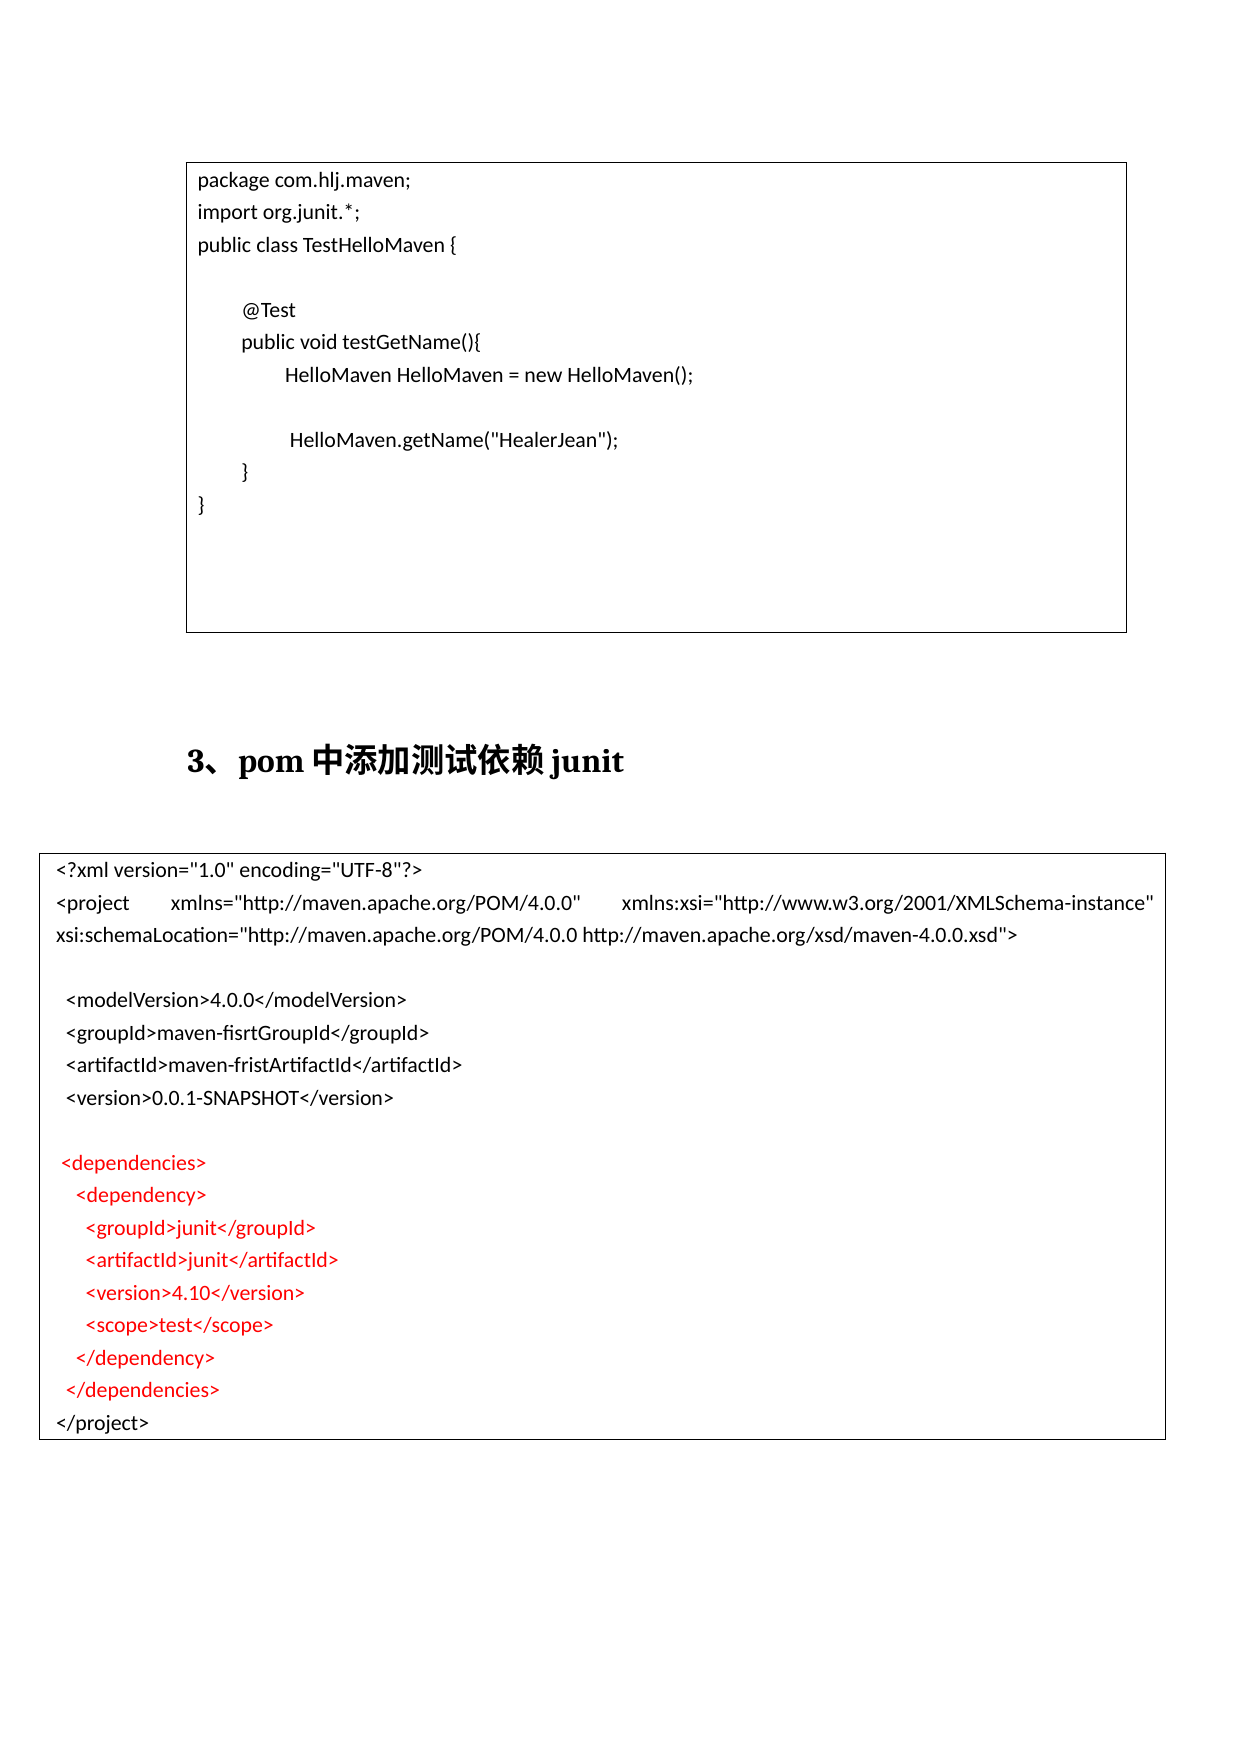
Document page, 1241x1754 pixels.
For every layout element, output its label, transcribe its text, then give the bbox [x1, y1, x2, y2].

subtitle 3、pom中添加测试依赖junit [187, 725, 1053, 790]
table_header package com.hlj.maven; import org.junit.*; public class TestHelloMaven { @Test public void testGetName(){ HelloMaven HelloMaven = new HelloMaven(); HelloMaven.getName("HealerJean"); } } [187, 163, 1126, 632]
table_header <?xml version="1.0" encoding="UTF-8"?> <project xmlns="http://maven.apache.org/POM/4.0.0" xmlns:xsi="http://www.w3.org/2001/XMLSchema-instance" xsi:schemaLocation="http://maven.apache.org/POM/4.0.0 http://maven.apache.org/xsd/maven-4.0.0.xsd"> <modelVersion>4.0.0</modelVersion> <groupId>maven-fisrtGroupId</groupId> <artifactId>maven-fristArtifactId</artifactId> <version>0.0.1-SNAPSHOT</version> <dependencies> <dependency> <groupId>junit</groupId> <artifactId>junit</artifactId> <version>4.10</version> <scope>test</scope> </dependency> </dependencies> </project> [40, 854, 1165, 1439]
